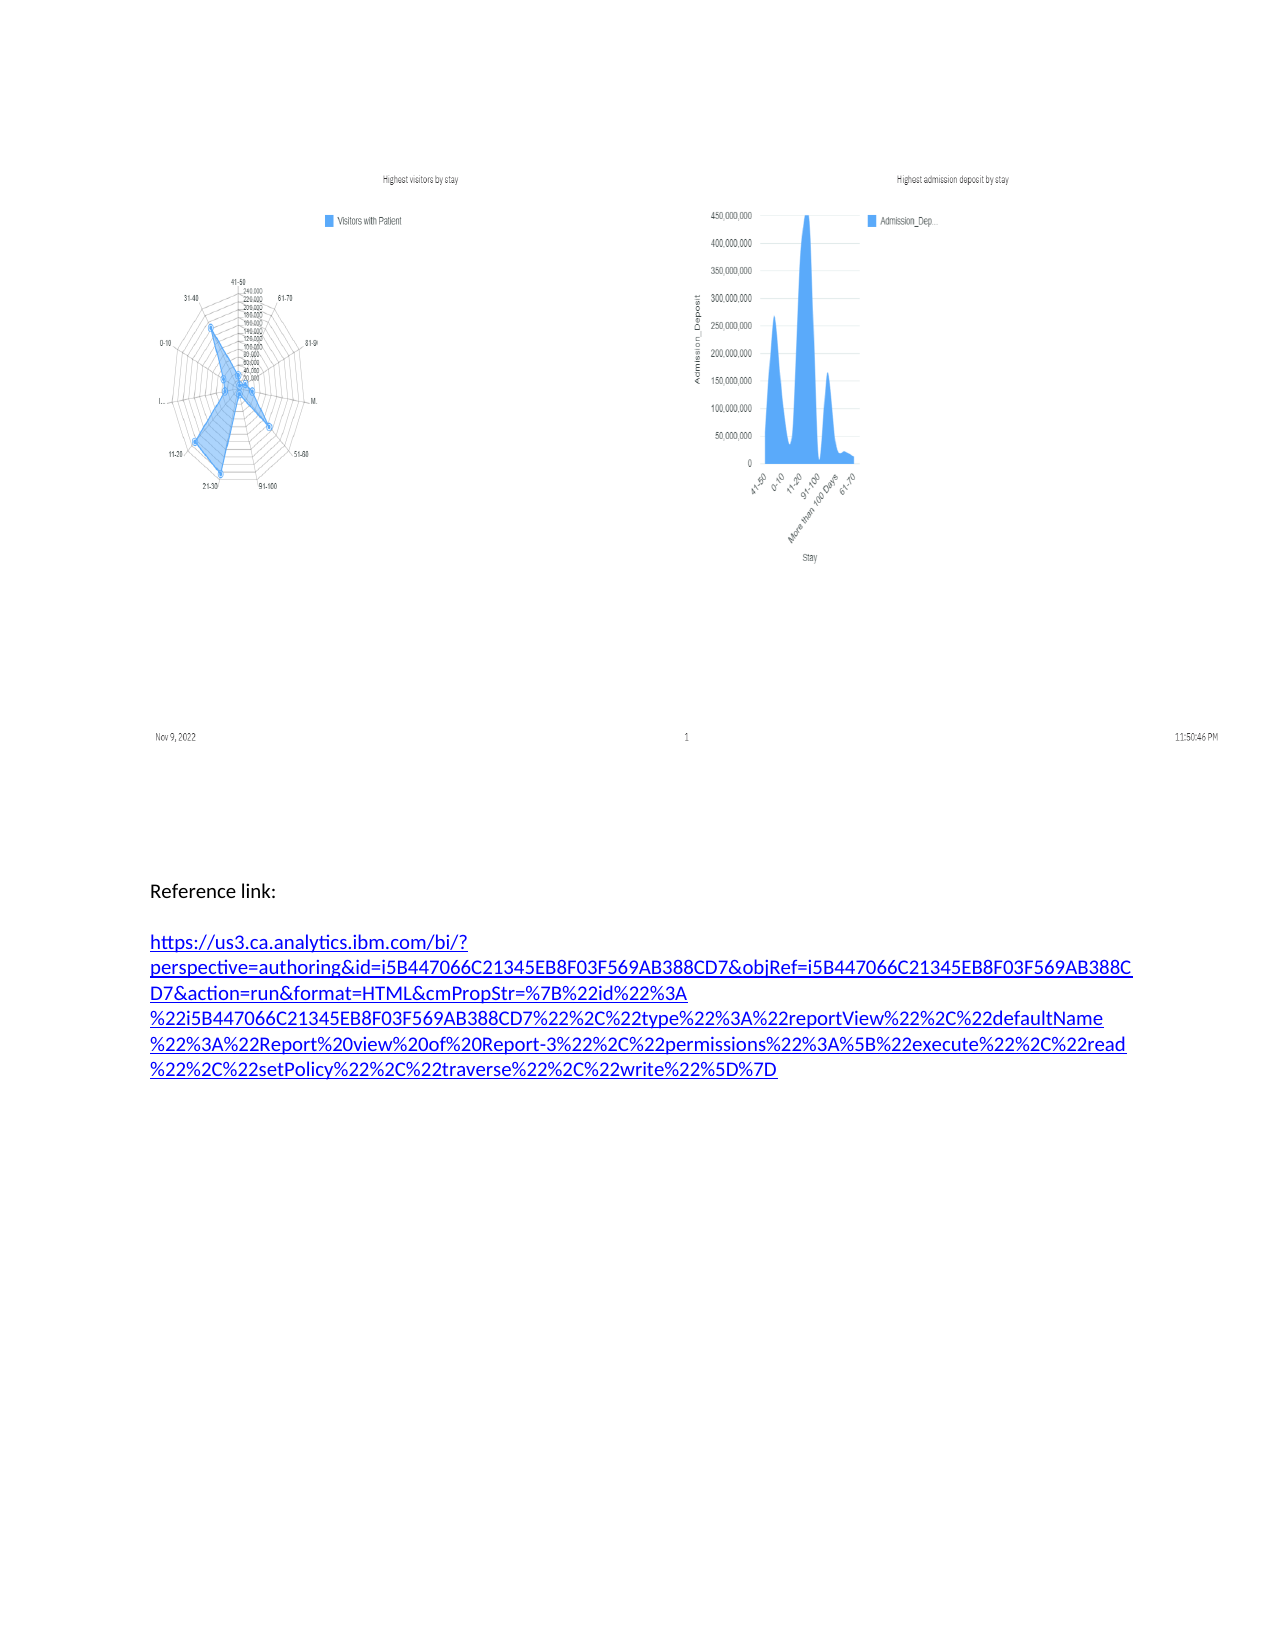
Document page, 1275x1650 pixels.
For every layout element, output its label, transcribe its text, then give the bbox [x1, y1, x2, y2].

text https://us3.ca.analytics.ibm.com/bi/?perspective=authoring&id=i5B447066C21345EB8F03F569AB388CD7&objRef=i5B447066C21345EB8F03F569AB388CD7&action=run&format=HTML&cmPropStr=%7B%22id%22%3A%22i5B447066C21345EB8F03F569AB388CD7%22%2C%22type%22%3A%22reportView%22%2C%22defaultName%22%3A%22Report%20view%20of%20Report-3%22%2C%22permissions%22%3A%5B%22execute%22%2C%22read%22%2C%22setPolicy%22%2C%22traverse%22%2C%22write%22%5D%7D [150, 929, 1139, 1082]
picture [150, 150, 1223, 752]
text Reference link: [150, 878, 1139, 904]
